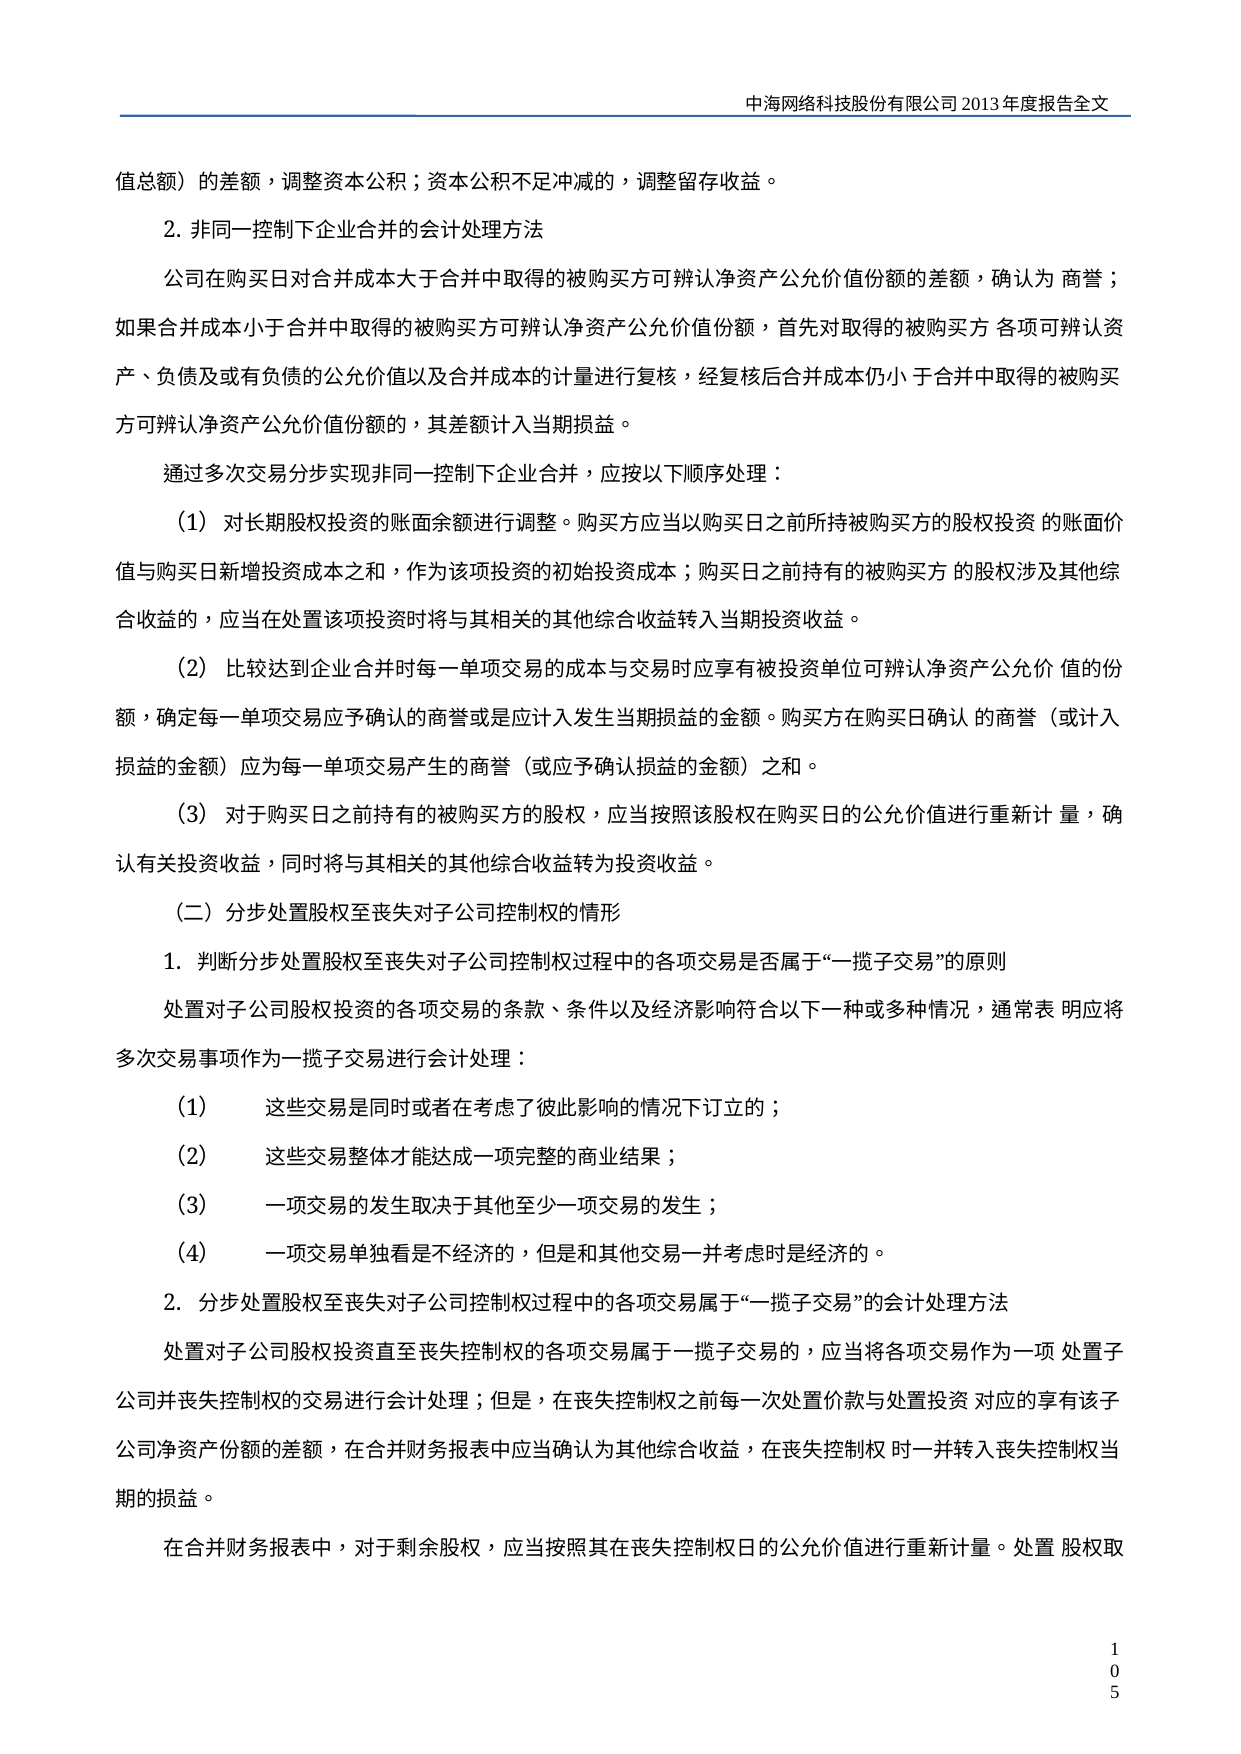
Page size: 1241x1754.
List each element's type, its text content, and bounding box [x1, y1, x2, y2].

text （4） 一项交易单独看是不经济的，但是和其他交易一并考虑时是经济的。 [115, 1223, 1125, 1272]
text 处置对子公司股权投资直至丧失控制权的各项交易属于一揽子交易的，应当将各项交易作为一项 处置子公司并丧失控制权的交易进行会计处理；但是，在丧失控制权之前每一次处置价款与处置投资 对应的享有该子公司净资产份额的差额，在合并财务报表中应当确认为其他综合收益，在丧失控制权 时一并转入丧失控制权当期的损益。 [115, 1321, 1125, 1516]
text （2） 这些交易整体才能达成一项完整的商业结果； [115, 1125, 1125, 1174]
list 分步处置股权至丧失对子公司控制权过程中的各项交易属于“一揽子交易”的会计处理方法 [115, 1272, 1125, 1321]
text 处置对子公司股权投资的各项交易的条款、条件以及经济影响符合以下一种或多种情况，通常表 明应将多次交易事项作为一揽子交易进行会计处理： [115, 979, 1125, 1076]
text （1） 对长期股权投资的账面余额进行调整。购买方应当以购买日之前所持被购买方的股权投资 的账面价值与购买日新增投资成本之和，作为该项投资的初始投资成本；购买日之前持有的被购买方 的股权涉及其他综合收益的，应当在处置该项投资时将与其相关的其他综合收益转入当期投资收益。 [115, 491, 1125, 638]
list 非同一控制下企业合并的会计处理方法 [115, 199, 1125, 248]
list 判断分步处置股权至丧失对子公司控制权过程中的各项交易是否属于“一揽子交易”的原则 [115, 930, 1125, 979]
text （2） 比较达到企业合并时每一单项交易的成本与交易时应享有被投资单位可辨认净资产公允价 值的份额，确定每一单项交易应予确认的商誉或是应计入发生当期损益的金额。购买方在购买日确认 的商誉（或计入损益的金额）应为每一单项交易产生的商誉（或应予确认损益的金额）之和。 [115, 638, 1125, 784]
text （1） 这些交易是同时或者在考虑了彼此影响的情况下订立的； [115, 1076, 1125, 1125]
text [115, 150, 1125, 199]
text （二）分步处置股权至丧失对子公司控制权的情形 [115, 881, 1125, 930]
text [115, 1516, 1125, 1565]
text 公司在购买日对合并成本大于合并中取得的被购买方可辨认净资产公允价值份额的差额，确认为 商誉；如果合并成本小于合并中取得的被购买方可辨认净资产公允价值份额，首先对取得的被购买方 各项可辨认资产、负债及或有负债的公允价值以及合并成本的计量进行复核，经复核后合并成本仍小 于合并中取得的被购买方可辨认净资产公允价值份额的，其差额计入当期损益。 [115, 248, 1125, 443]
text （3） 一项交易的发生取决于其他至少一项交易的发生； [115, 1174, 1125, 1223]
text 通过多次交易分步实现非同一控制下企业合并，应按以下顺序处理： [115, 443, 1125, 491]
text （3） 对于购买日之前持有的被购买方的股权，应当按照该股权在购买日的公允价值进行重新计 量，确认有关投资收益，同时将与其相关的其他综合收益转为投资收益。 [115, 784, 1125, 881]
